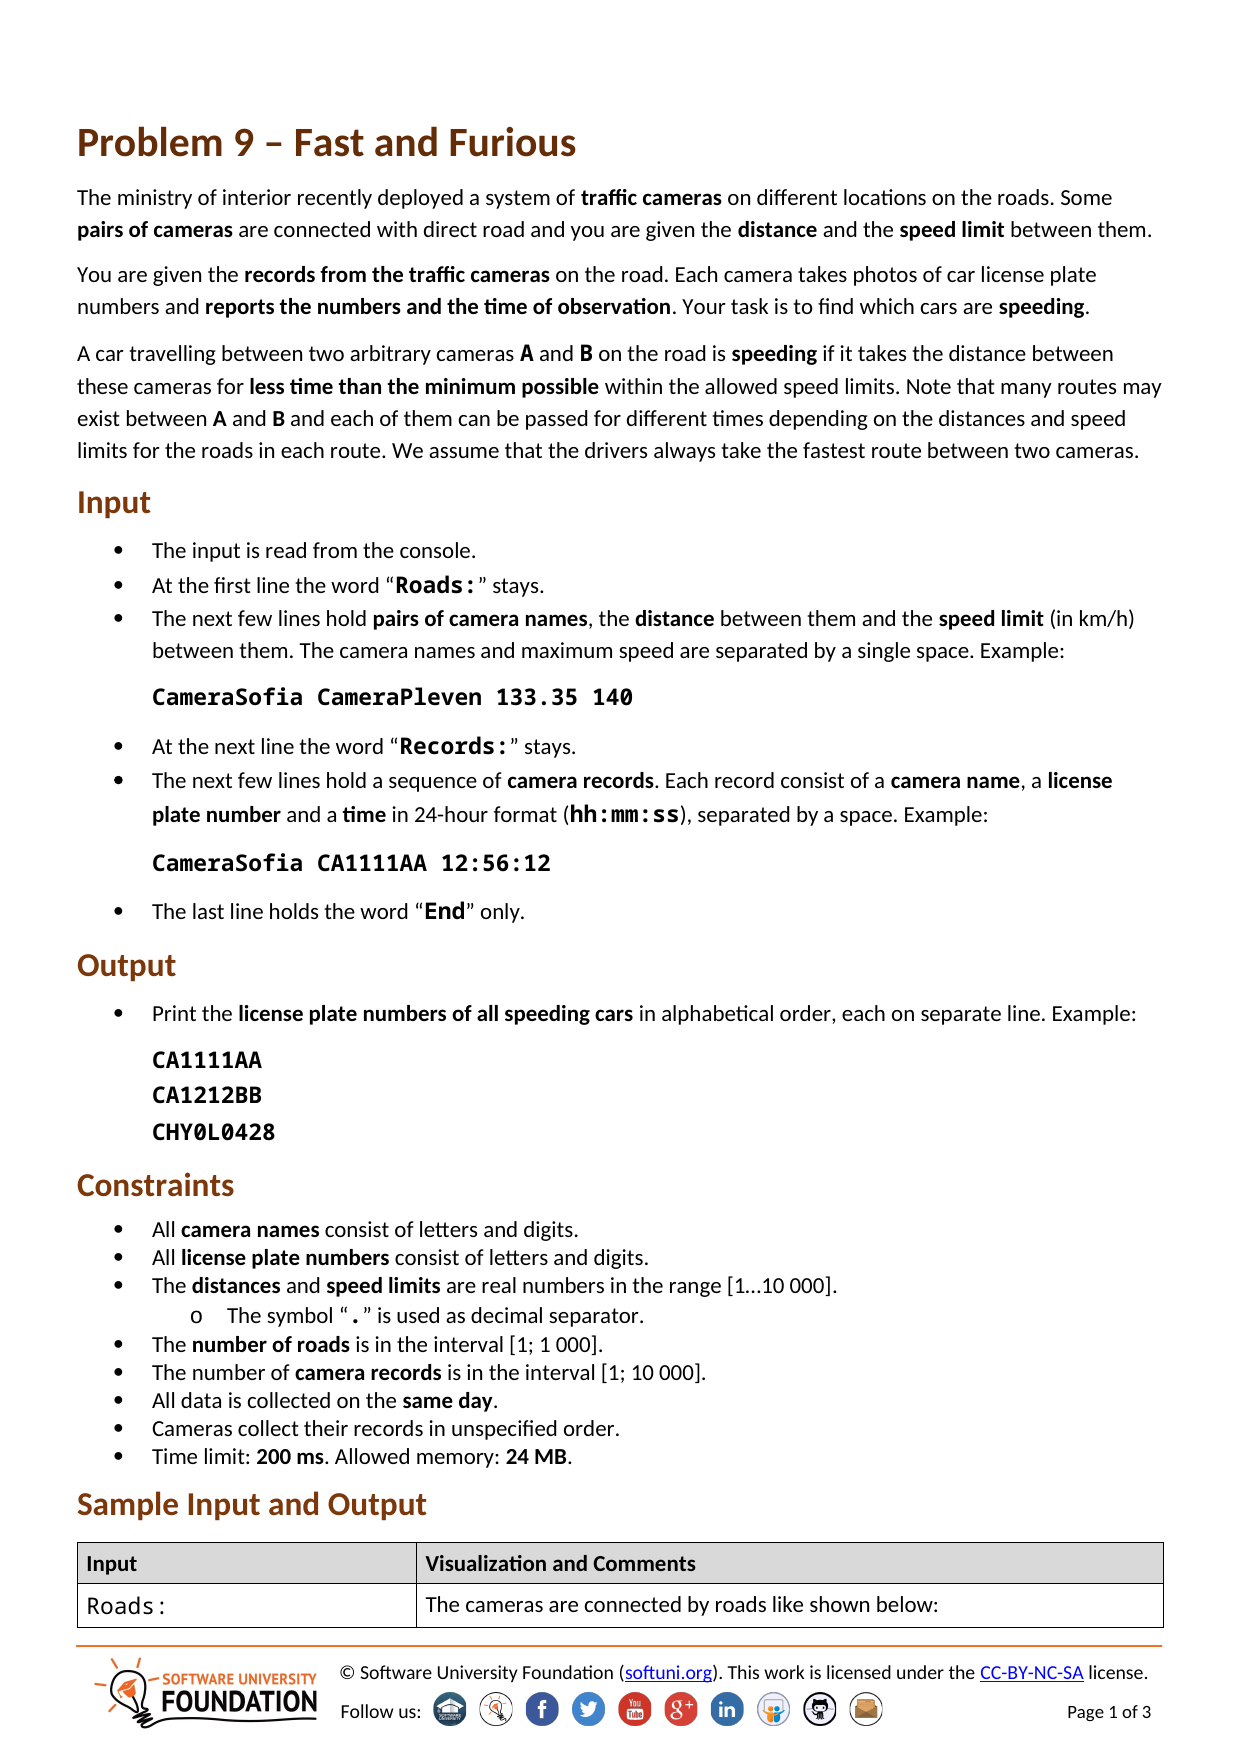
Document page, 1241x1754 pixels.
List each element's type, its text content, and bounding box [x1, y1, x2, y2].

picture [479, 1692, 513, 1726]
picture [525, 1692, 559, 1726]
list The next few lines hold a sequence of camera records. Each record consist of a camera name, a license plate number and a time in 24-hour format (hh:mm:ss), separated by a space. Example: [114, 766, 1163, 830]
text The ministry of interior recently deployed a system of traffic cameras on different locations on the roads. Some pairs of cameras are connected with direct road and you are given the distance and the speed limit between them. [77, 183, 1163, 243]
list Time limit: 200 ms. Allowed memory: 24 MB. [114, 1442, 1163, 1470]
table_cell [78, 1584, 416, 1627]
list The last line holds the word “End” only. [114, 895, 1163, 927]
picture [433, 1692, 467, 1726]
list The number of camera records is in the interval [1; 10 000]. [114, 1358, 1163, 1386]
picture [849, 1692, 883, 1726]
table_header Input [78, 1543, 416, 1583]
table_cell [417, 1584, 1163, 1627]
subtitle Input [77, 481, 1163, 522]
picture [757, 1692, 790, 1726]
subtitle Constraints [77, 1164, 1163, 1204]
picture [664, 1692, 698, 1726]
picture [710, 1692, 744, 1726]
list The next few lines hold pairs of camera names, the distance between them and the speed limit (in km/h) between them. The camera names and maximum speed are separated by a single space. Example: [114, 604, 1163, 665]
list All license plate numbers consist of letters and digits. [114, 1243, 1163, 1271]
list The number of roads is in the interval [1; 1 000]. [114, 1330, 1163, 1358]
list All camera names consist of letters and digits. [114, 1215, 1163, 1243]
table_header Visualization and Comments [417, 1543, 1163, 1583]
picture [572, 1692, 605, 1726]
subtitle Sample Input and Output [77, 1483, 1163, 1523]
list Print the license plate numbers of all speeding cars in alphabetical order, each on separate line. Example: [114, 999, 1163, 1027]
text You are given the records from the traffic cameras on the road. Each camera takes photos of car license plate numbers and reports the numbers and the time of observation. Your task is to find which cars are speeding. [77, 260, 1163, 320]
picture [93, 1656, 317, 1729]
text CameraSofia CameraPleven 133.35 140 [152, 681, 1163, 713]
list At the next line the word “Records:” stays. [114, 730, 1163, 761]
text CA1111AA CA1212BB CHY0L0428 [152, 1043, 1163, 1147]
list The symbol “.” is used as decimal separator. [189, 1299, 1163, 1330]
list At the first line the word “Roads:” stays. [114, 568, 1163, 600]
list The distances and speed limits are real numbers in the range [1…10 000]. [114, 1271, 1163, 1299]
subtitle Output [77, 944, 1163, 984]
list The input is read from the console. [114, 536, 1163, 564]
text A car travelling between two arbitrary cameras A and B on the road is speeding if it takes the distance between these cameras for less time than the minimum possible within the allowed speed limits. Note that many routes may exist between A and B and each of them can be passed for different times depending on the distances and speed limits for the roads in each route. We assume that the drivers always take the fastest route between two cameras. [77, 337, 1163, 464]
picture [803, 1692, 837, 1726]
text CameraSofia CA1111AA 12:56:12 [152, 847, 1163, 878]
picture [618, 1692, 652, 1726]
subtitle Problem 9 – Fast and Furious [77, 116, 1163, 167]
list Cameras collect their records in unspecified order. [114, 1414, 1163, 1442]
list All data is collected on the same day. [114, 1386, 1163, 1414]
